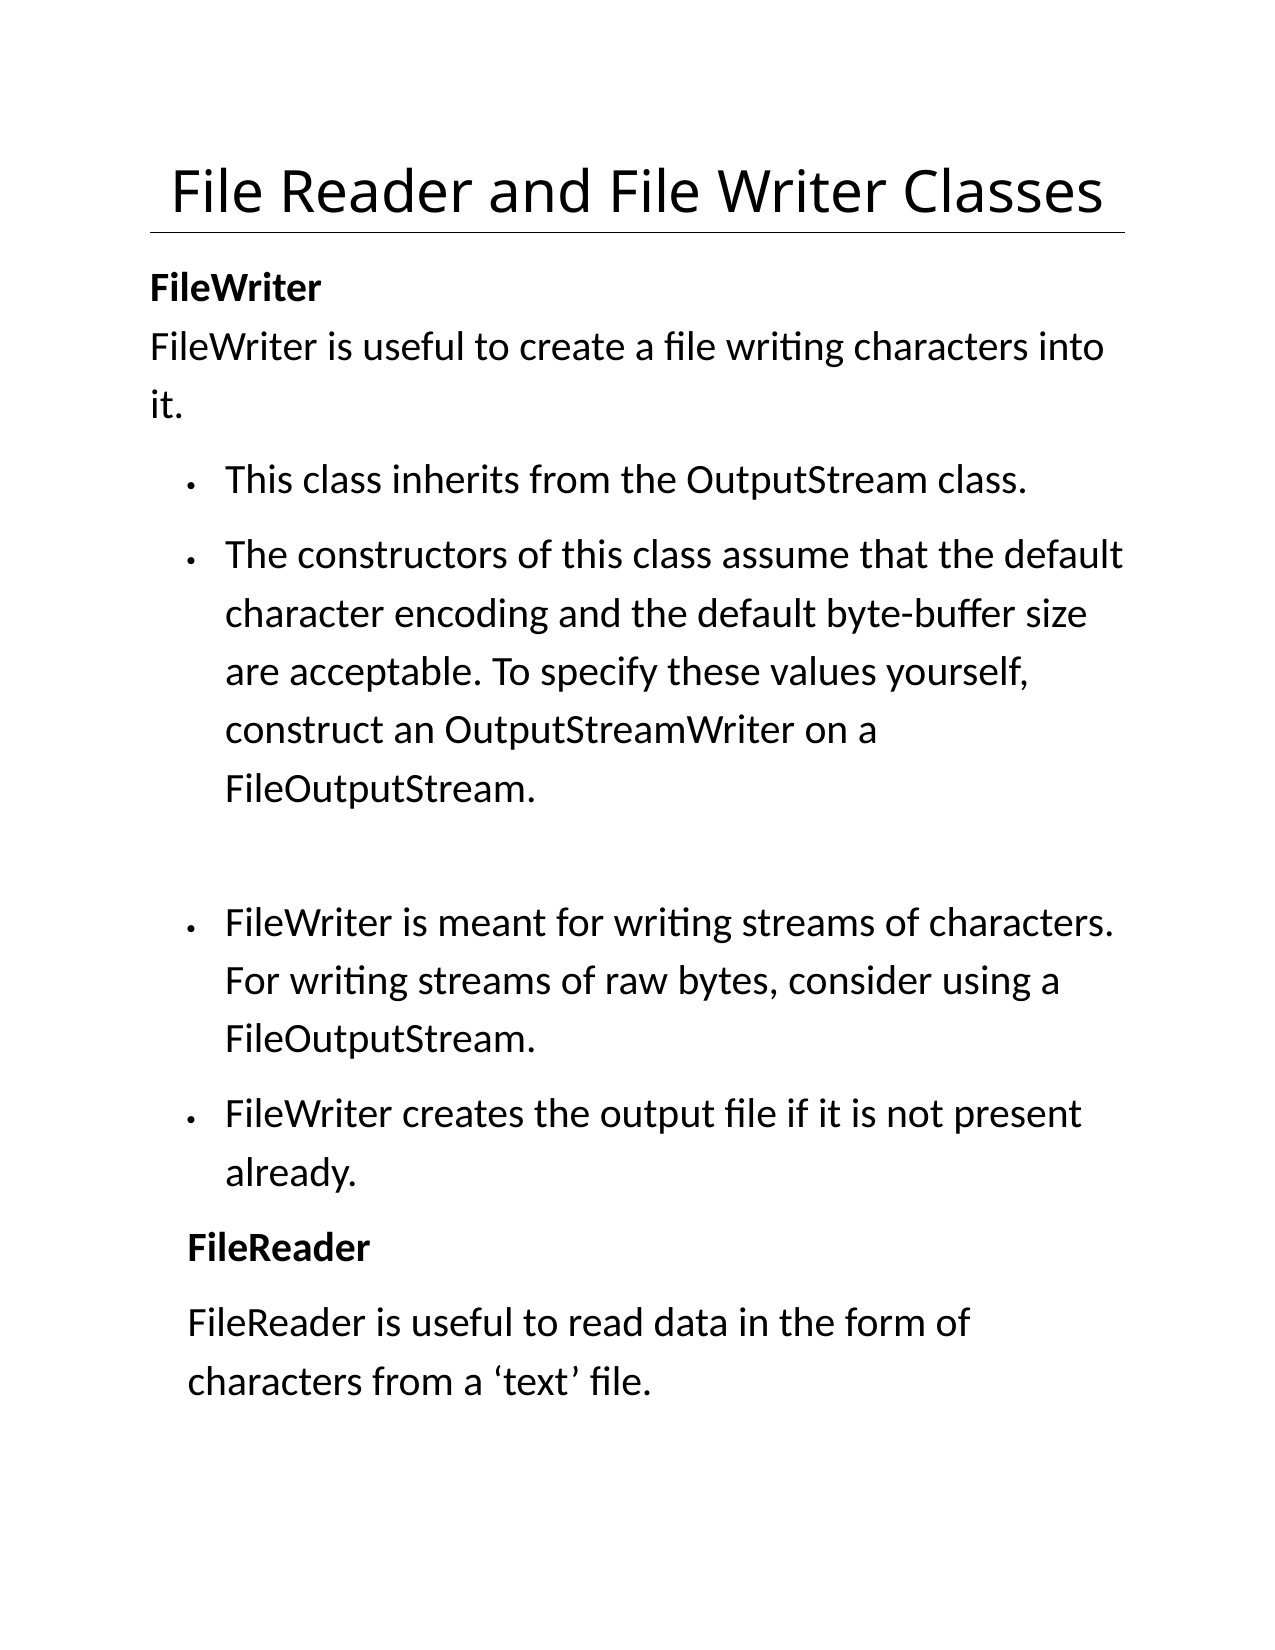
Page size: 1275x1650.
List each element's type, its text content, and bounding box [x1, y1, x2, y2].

list FileWriter creates the output file if it is not present already. [187, 1087, 1125, 1197]
text FileReader [187, 1221, 1125, 1272]
text FileWriter FileWriter is useful to create a file writing characters into it. [150, 261, 1125, 429]
list The constructors of this class assume that the default character encoding and the default byte-buffer size are acceptable. To specify these values yourself, construct an OutputStreamWriter on a FileOutputStream. [187, 528, 1125, 871]
text File Reader and File Writer Classes [150, 150, 1125, 232]
text FileReader is useful to read data in the form of characters from a ‘text’ file. [187, 1296, 1125, 1405]
list FileWriter is meant for writing streams of characters. For writing streams of raw bytes, consider using a FileOutputStream. [187, 896, 1125, 1063]
list This class inherits from the OutputStream class. [187, 453, 1125, 504]
